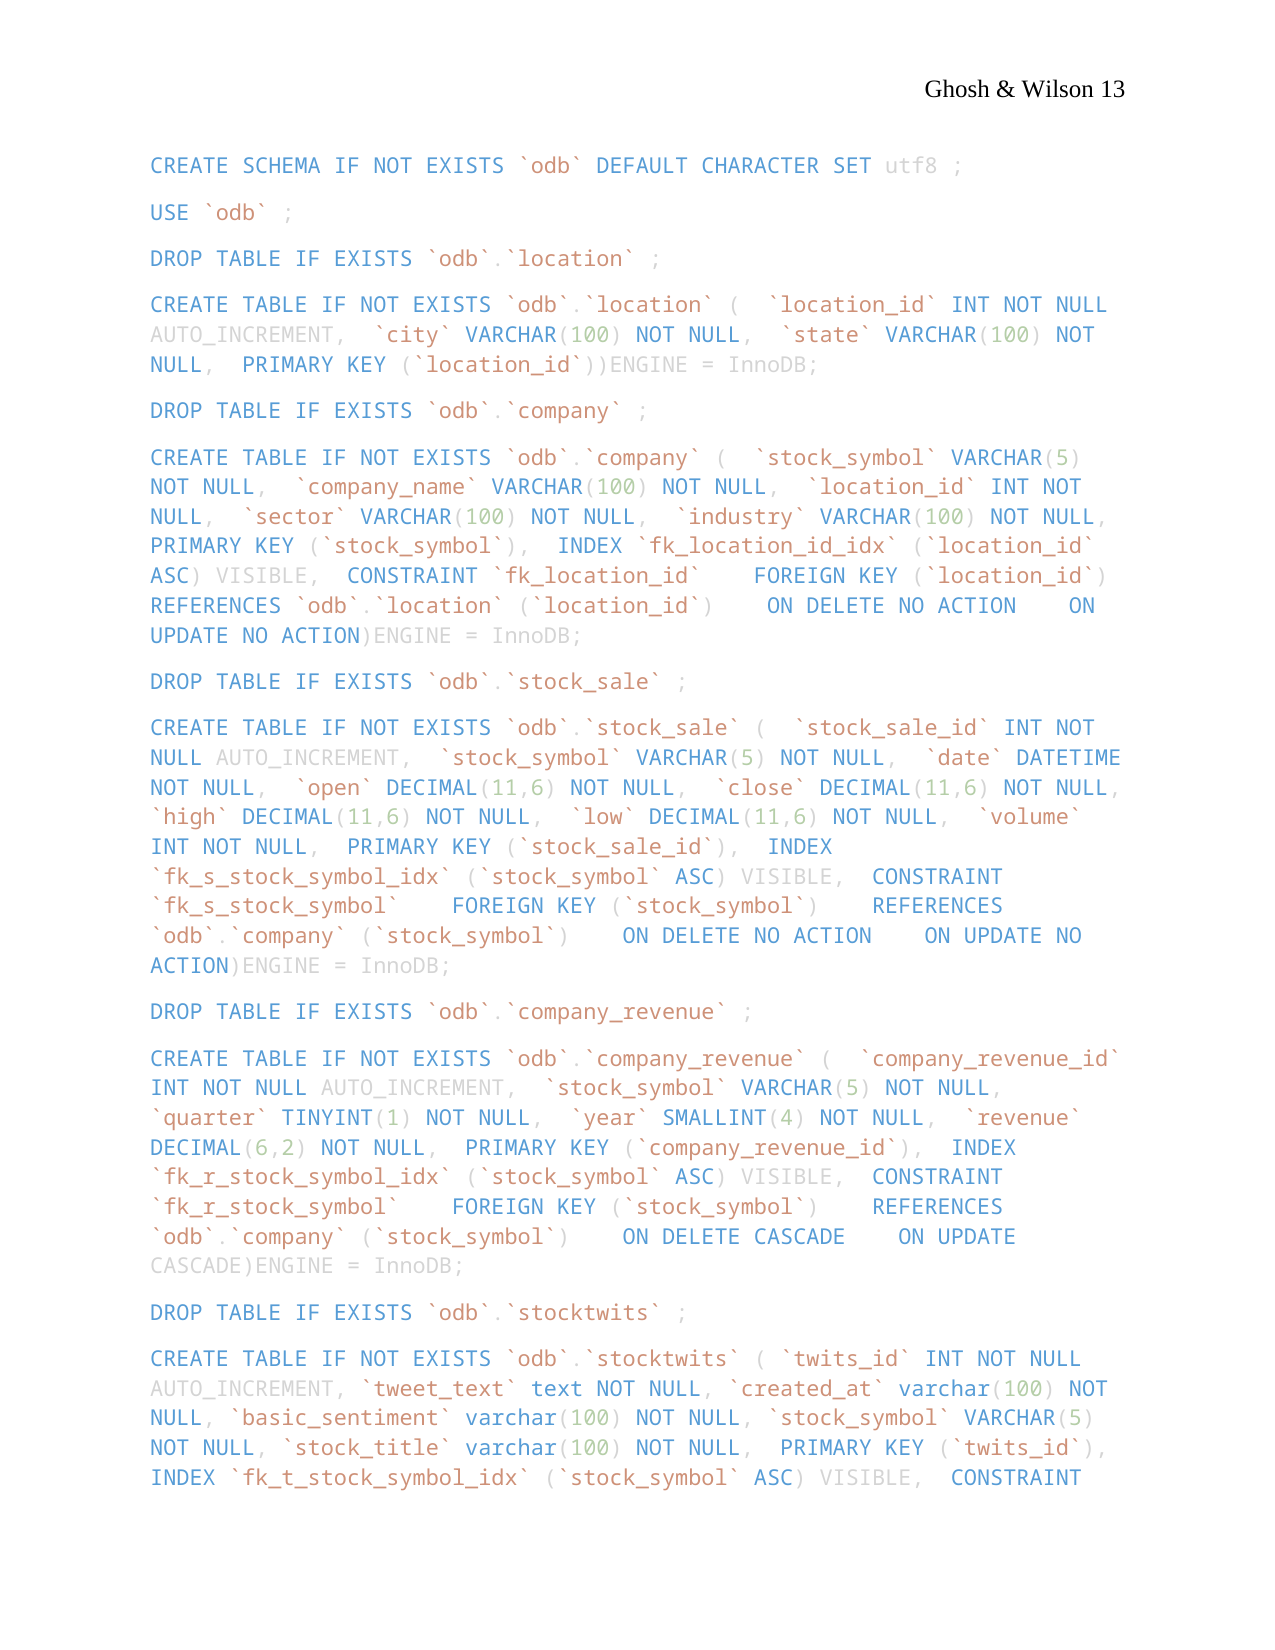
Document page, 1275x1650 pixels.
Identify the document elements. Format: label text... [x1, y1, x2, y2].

text CREATE SCHEMA IF NOT EXISTS `odb` DEFAULT CHARACTER SET utf8 ; [150, 150, 1125, 180]
text DROP TABLE IF EXISTS `odb`.`stocktwits` ; [150, 1296, 1125, 1326]
text DROP TABLE IF EXISTS `odb`.`stock_sale` ; [150, 666, 1125, 695]
text DROP TABLE IF EXISTS `odb`.`location` ; [150, 243, 1125, 272]
text DROP TABLE IF EXISTS `odb`.`company_revenue` ; [150, 996, 1125, 1026]
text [150, 1343, 1125, 1491]
text CREATE TABLE IF NOT EXISTS `odb`.`company` ( `stock_symbol` VARCHAR(5) NOT NULL, `company_name` VARCHAR(100) NOT NULL, `location_id` INT NOT NULL, `sector` VARCHAR(100) NOT NULL, `industry` VARCHAR(100) NOT NULL, PRIMARY KEY (`stock_symbol`), INDEX `fk_location_id_idx` (`location_id` ASC) VISIBLE, CONSTRAINT `fk_location_id` FOREIGN KEY (`location_id`) REFERENCES `odb`.`location` (`location_id`) ON DELETE NO ACTION ON UPDATE NO ACTION)ENGINE = InnoDB; [150, 441, 1125, 649]
text CREATE TABLE IF NOT EXISTS `odb`.`location` ( `location_id` INT NOT NULL AUTO_INCREMENT, `city` VARCHAR(100) NOT NULL, `state` VARCHAR(100) NOT NULL, PRIMARY KEY (`location_id`))ENGINE = InnoDB; [150, 289, 1125, 378]
text CREATE TABLE IF NOT EXISTS `odb`.`company_revenue` ( `company_revenue_id` INT NOT NULL AUTO_INCREMENT, `stock_symbol` VARCHAR(5) NOT NULL, `quarter` TINYINT(1) NOT NULL, `year` SMALLINT(4) NOT NULL, `revenue` DECIMAL(6,2) NOT NULL, PRIMARY KEY (`company_revenue_id`), INDEX `fk_r_stock_symbol_idx` (`stock_symbol` ASC) VISIBLE, CONSTRAINT `fk_r_stock_symbol` FOREIGN KEY (`stock_symbol`) REFERENCES `odb`.`company` (`stock_symbol`) ON DELETE CASCADE ON UPDATE CASCADE)ENGINE = InnoDB; [150, 1042, 1125, 1280]
text USE `odb` ; [150, 196, 1125, 226]
text DROP TABLE IF EXISTS `odb`.`company` ; [150, 395, 1125, 424]
text CREATE TABLE IF NOT EXISTS `odb`.`stock_sale` ( `stock_sale_id` INT NOT NULL AUTO_INCREMENT, `stock_symbol` VARCHAR(5) NOT NULL, `date` DATETIME NOT NULL, `open` DECIMAL(11,6) NOT NULL, `close` DECIMAL(11,6) NOT NULL, `high` DECIMAL(11,6) NOT NULL, `low` DECIMAL(11,6) NOT NULL, `volume` INT NOT NULL, PRIMARY KEY (`stock_sale_id`), INDEX `fk_s_stock_symbol_idx` (`stock_symbol` ASC) VISIBLE, CONSTRAINT `fk_s_stock_symbol` FOREIGN KEY (`stock_symbol`) REFERENCES `odb`.`company` (`stock_symbol`) ON DELETE NO ACTION ON UPDATE NO ACTION)ENGINE = InnoDB; [150, 712, 1125, 979]
